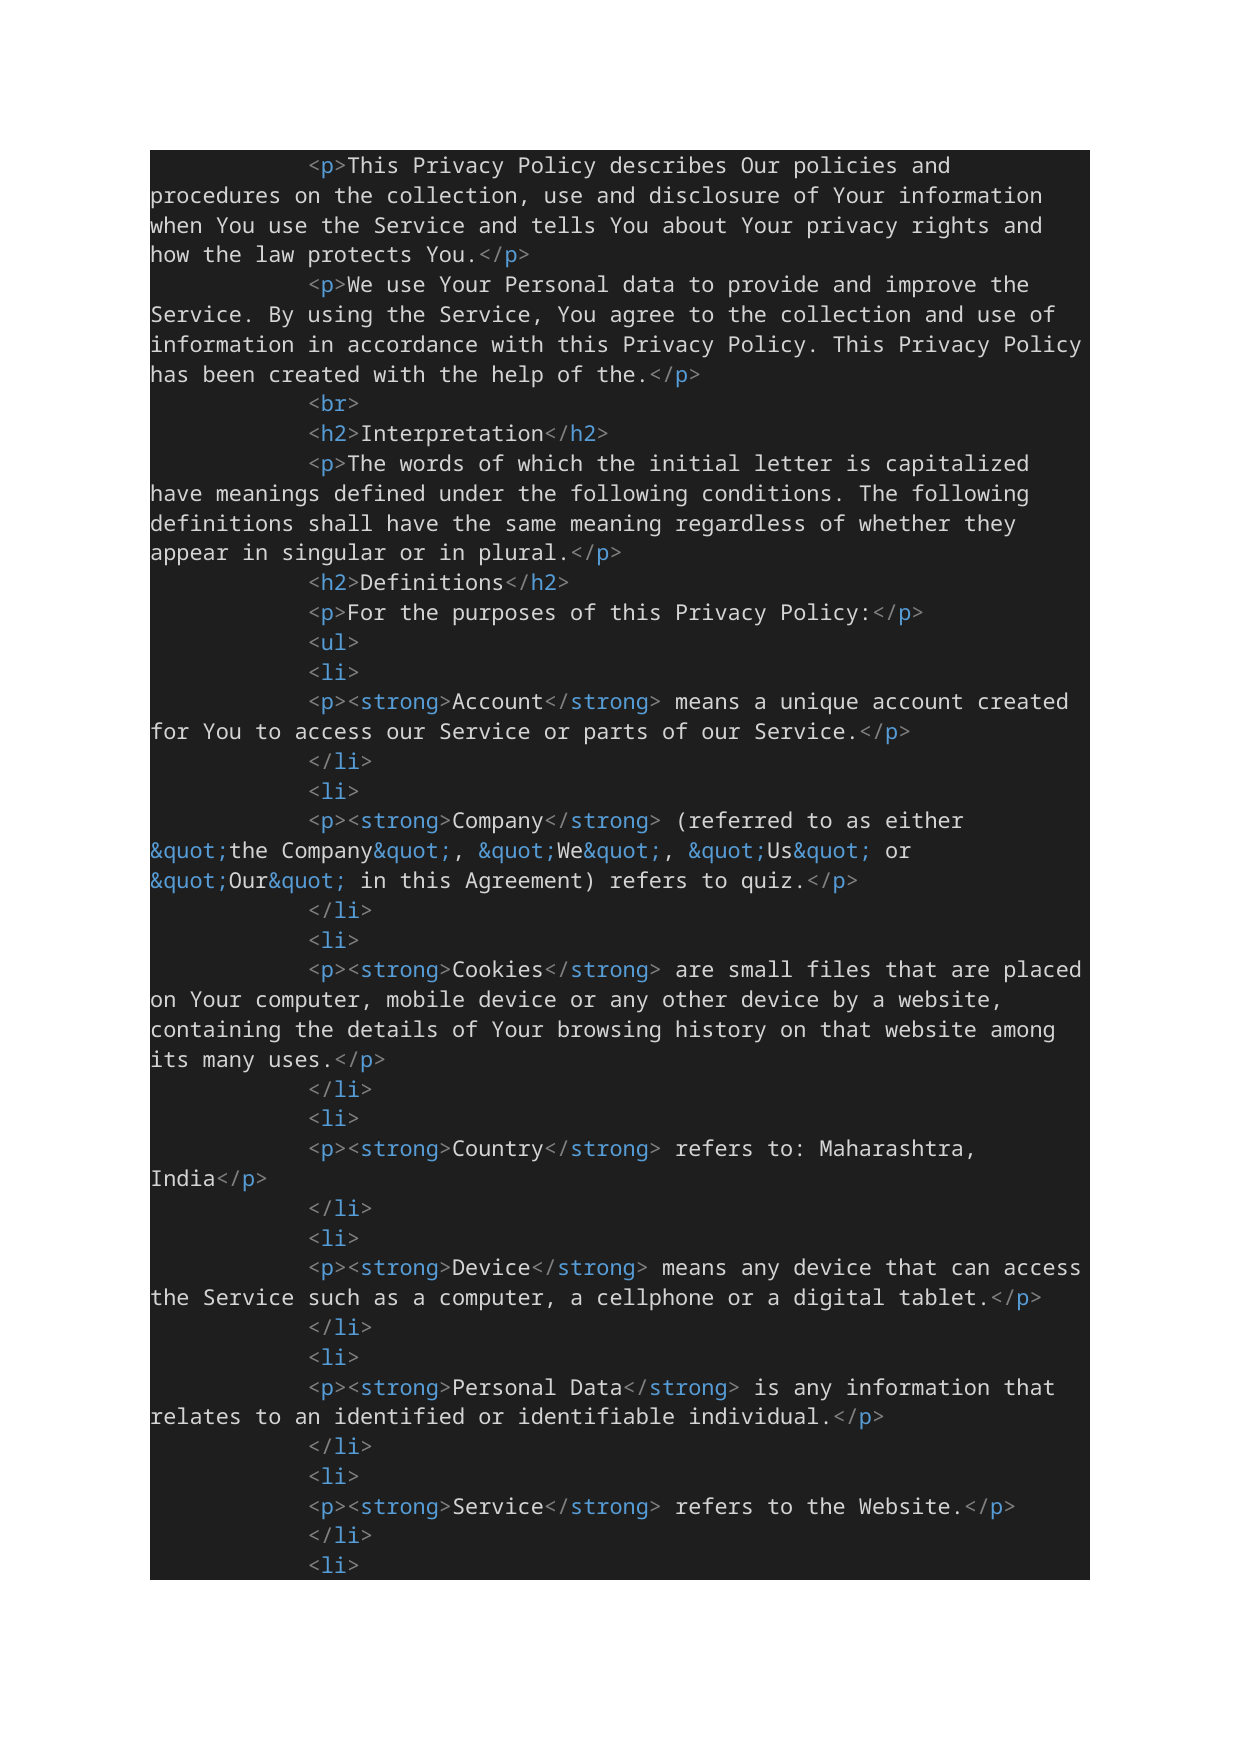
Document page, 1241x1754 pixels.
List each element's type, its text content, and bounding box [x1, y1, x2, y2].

text <p>For the purposes of this Privacy Policy:</p> [150, 597, 1090, 627]
text <ul> [150, 627, 1090, 656]
text <p>This Privacy Policy describes Our policies and procedures on the collection, use and disclosure of Your information when You use the Service and tells You about Your privacy rights and how the law protects You.</p> [150, 150, 1090, 269]
text </li> [150, 1193, 1090, 1222]
text <li> [150, 776, 1090, 805]
text </li> [150, 1312, 1090, 1342]
text <p><strong>Service</strong> refers to the Website.</p> [150, 1491, 1090, 1520]
text <li> [150, 1550, 1090, 1580]
text <li> [150, 1222, 1090, 1252]
text </li> [150, 1520, 1090, 1550]
text </li> [150, 1431, 1090, 1461]
text <li> [150, 1103, 1090, 1133]
text </li> [150, 746, 1090, 776]
text <br> [150, 388, 1090, 418]
text <h2>Definitions</h2> [150, 567, 1090, 597]
text </li> [150, 1073, 1090, 1103]
text <li> [150, 924, 1090, 954]
text <p><strong>Company</strong> (referred to as either &quot;the Company&quot;, &quot;We&quot;, &quot;Us&quot; or &quot;Our&quot; in this Agreement) refers to quiz.</p> [150, 805, 1090, 895]
text <li> [150, 656, 1090, 686]
text <p>The words of which the initial letter is capitalized have meanings defined under the following conditions. The following definitions shall have the same meaning regardless of whether they appear in singular or in plural.</p> [150, 448, 1090, 567]
text <p>We use Your Personal data to provide and improve the Service. By using the Service, You agree to the collection and use of information in accordance with this Privacy Policy. This Privacy Policy has been created with the help of the.</p> [150, 269, 1090, 388]
text <li> [150, 1461, 1090, 1491]
text <p><strong>Device</strong> means any device that can access the Service such as a computer, a cellphone or a digital tablet.</p> [150, 1252, 1090, 1312]
text <p><strong>Country</strong> refers to: Maharashtra, India</p> [150, 1133, 1090, 1193]
text <p><strong>Personal Data</strong> is any information that relates to an identified or identifiable individual.</p> [150, 1371, 1090, 1431]
text </li> [150, 895, 1090, 924]
text <p><strong>Cookies</strong> are small files that are placed on Your computer, mobile device or any other device by a website, containing the details of Your browsing history on that website among its many uses.</p> [150, 954, 1090, 1073]
text <li> [150, 1342, 1090, 1371]
text <p><strong>Account</strong> means a unique account created for You to access our Service or parts of our Service.</p> [150, 686, 1090, 746]
text <h2>Interpretation</h2> [150, 418, 1090, 448]
